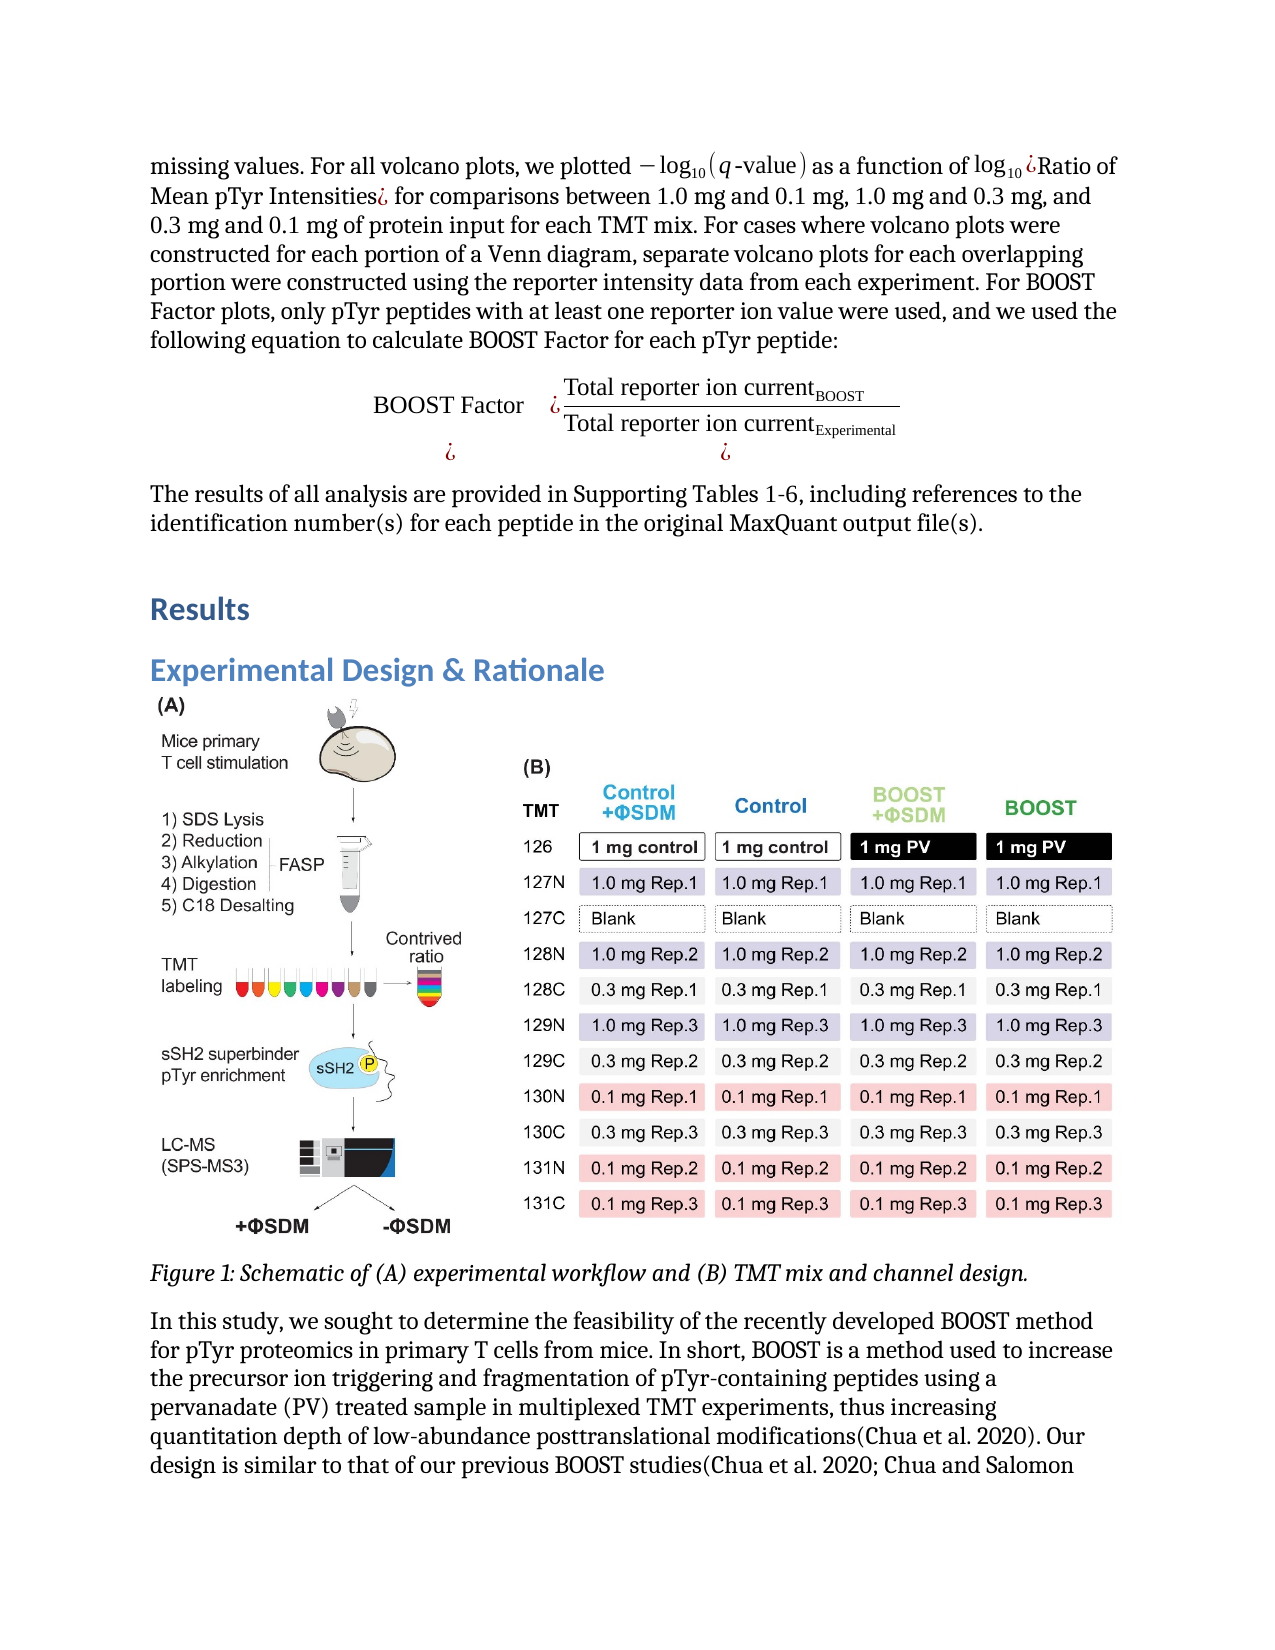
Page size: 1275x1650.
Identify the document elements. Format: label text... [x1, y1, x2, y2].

text The results of all analysis are provided in Supporting Tables -, including references to the identification number(s) for each peptide in the original MaxQuant output file(s). [150, 480, 1125, 538]
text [150, 150, 1125, 354]
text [150, 1307, 1125, 1479]
picture [150, 690, 1124, 1239]
subtitle Results [150, 588, 1125, 628]
subtitle Experimental Design & Rationale [150, 649, 1125, 690]
text Figure 1: Schematic of (A) experimental workflow and (B) TMT mix and channel design. [150, 1259, 1125, 1288]
